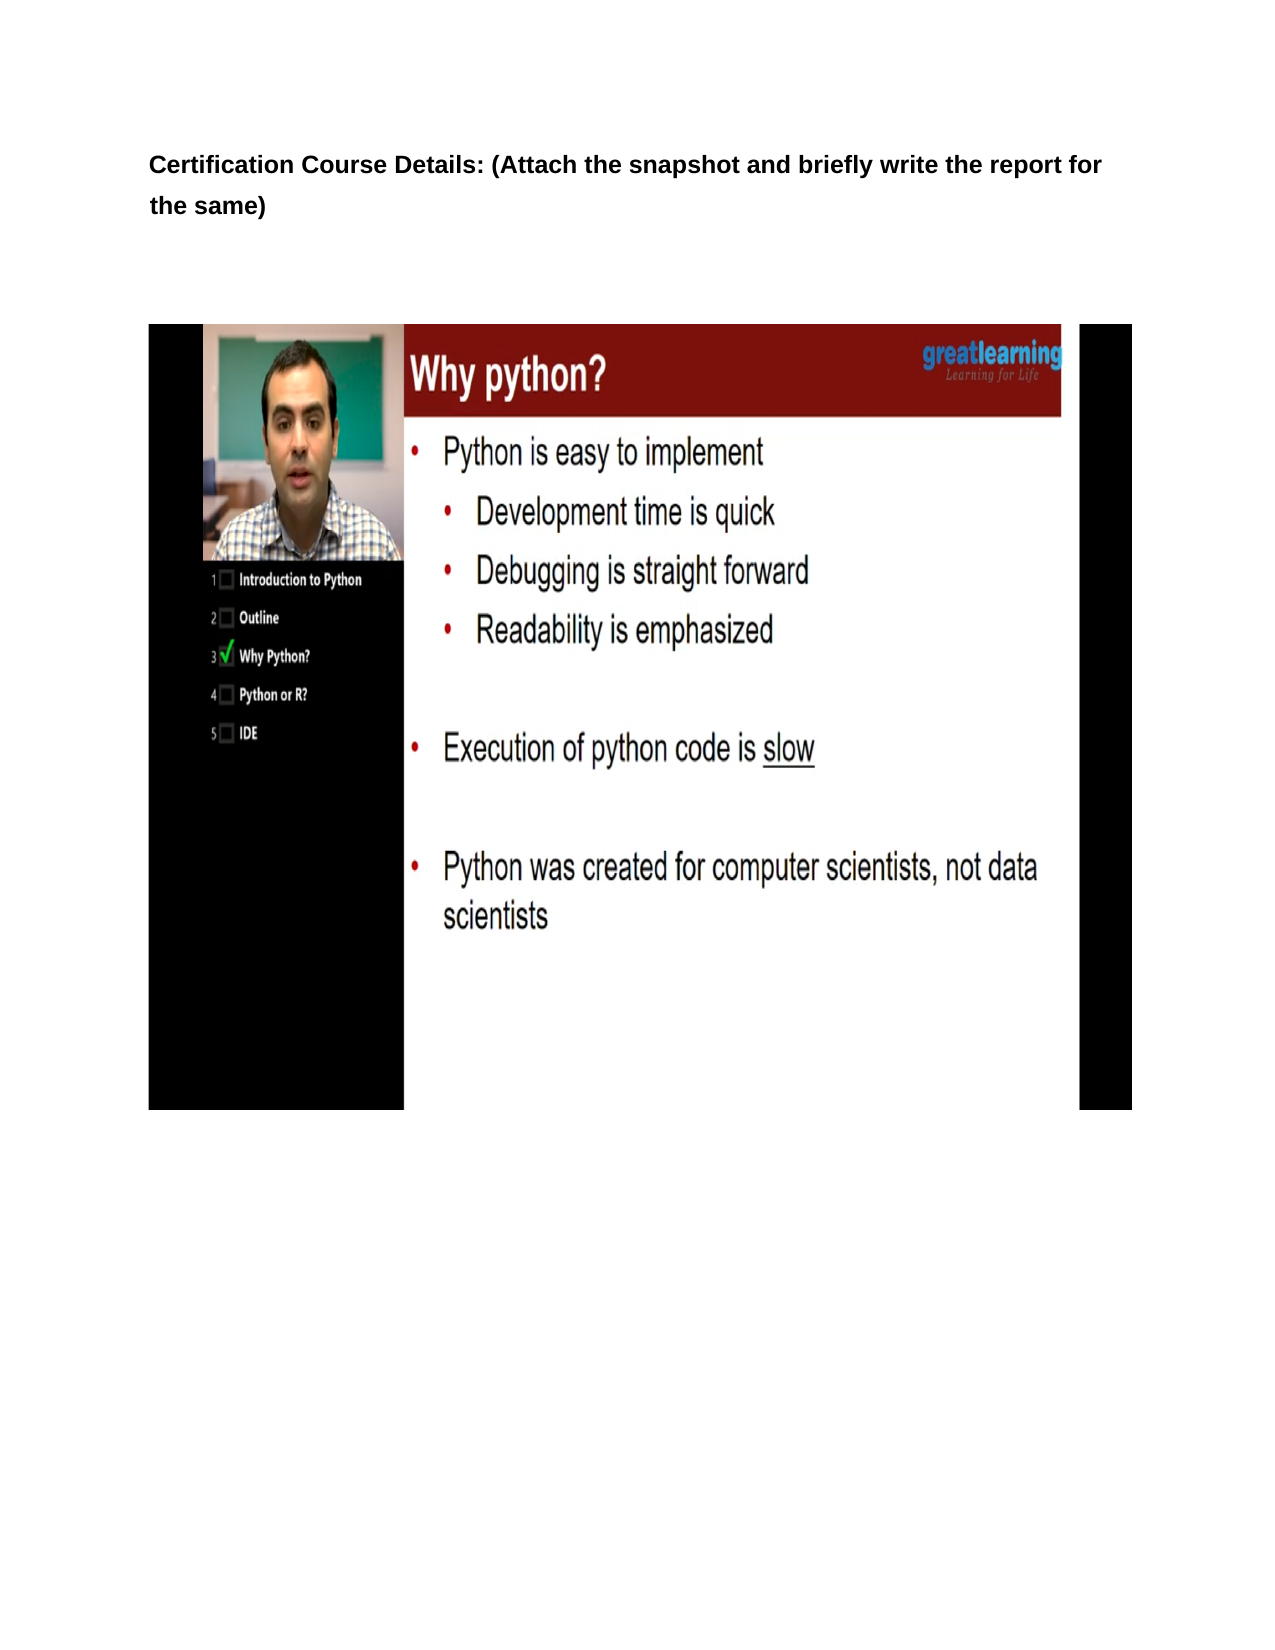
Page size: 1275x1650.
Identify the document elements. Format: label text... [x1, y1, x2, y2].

text Certification Course Details: (Attach the snapshot and briefly write the report for the same) [148, 150, 1133, 219]
picture [148, 324, 1132, 1110]
